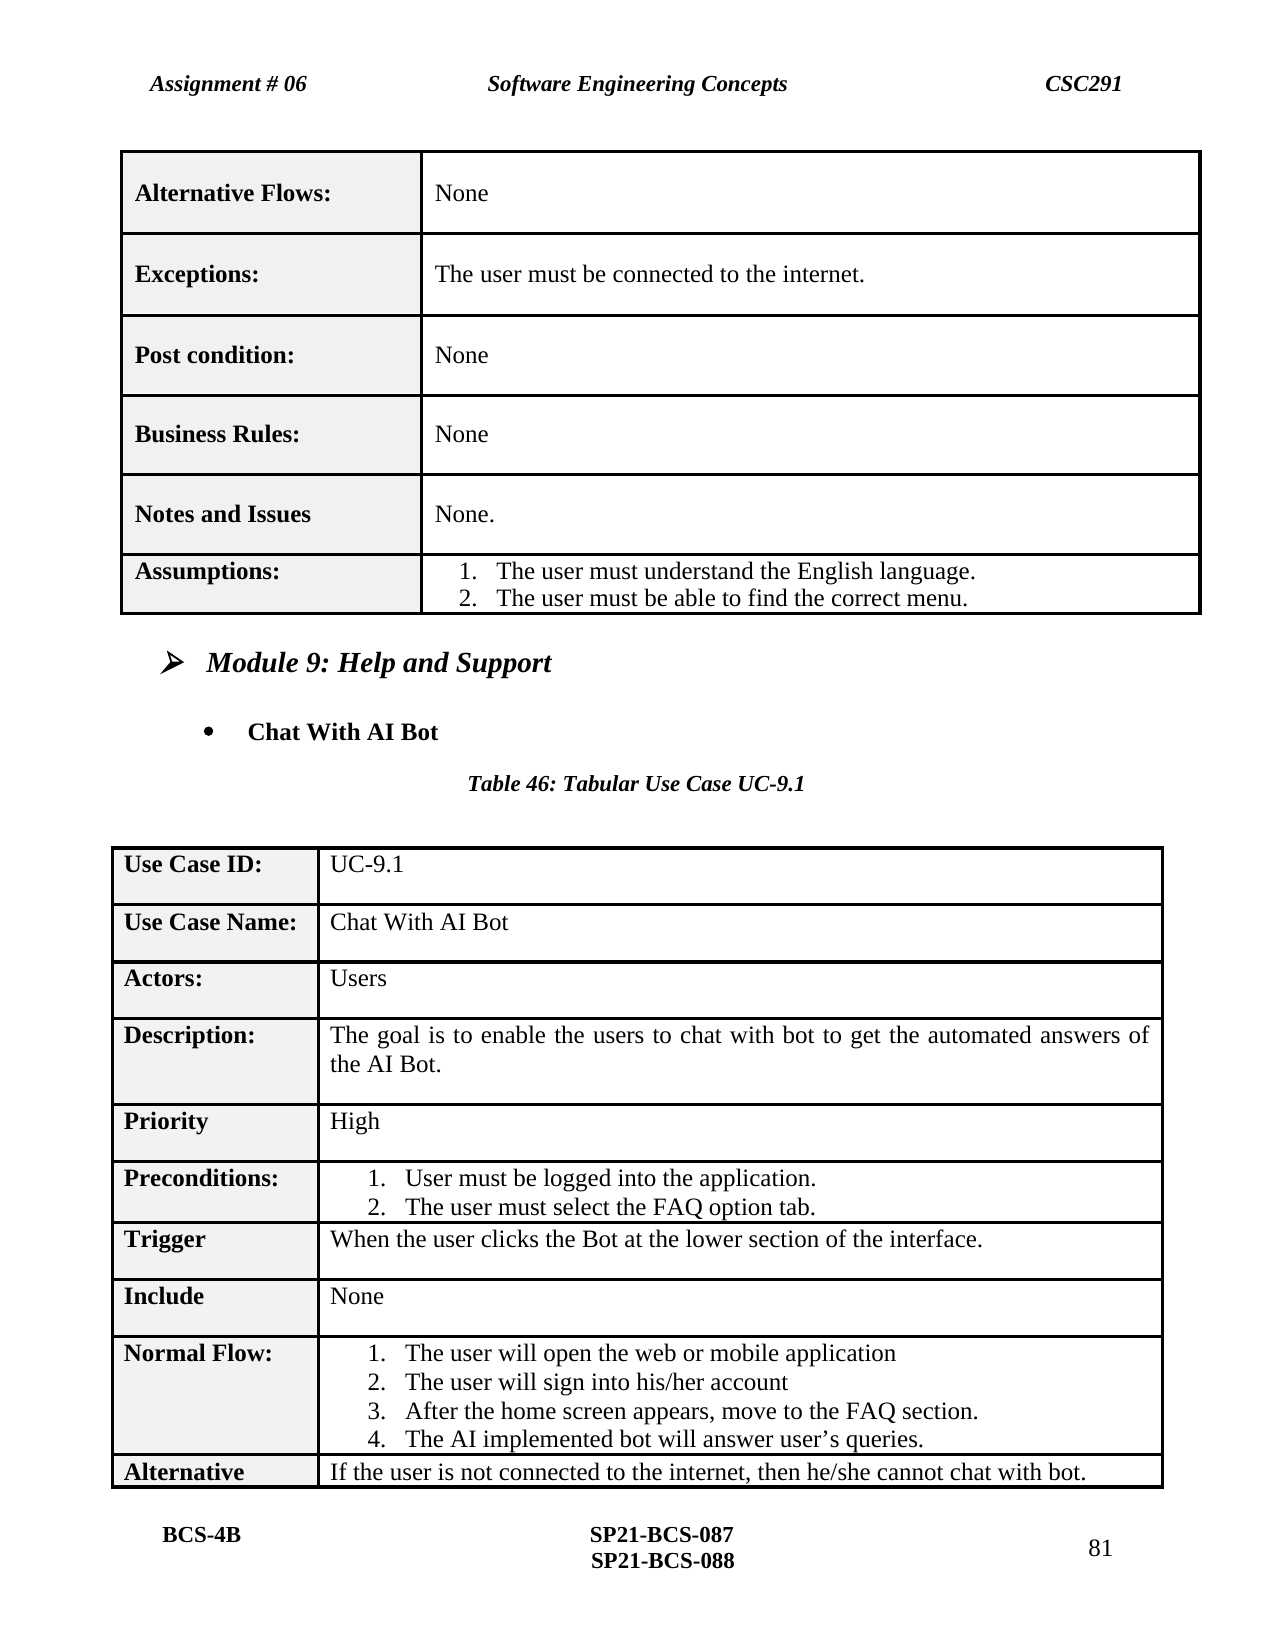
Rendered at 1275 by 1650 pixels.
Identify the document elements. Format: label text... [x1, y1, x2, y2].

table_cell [320, 1456, 1161, 1485]
table_cell Include [114, 1281, 317, 1335]
table_cell Business Rules: [123, 397, 420, 473]
table_cell None [320, 1281, 1161, 1335]
table_cell Description: [114, 1020, 317, 1103]
table_cell Priority [114, 1106, 317, 1160]
table_cell Normal Flow: [114, 1338, 317, 1453]
table_cell The user must be connected to the internet. [423, 235, 1198, 313]
table_cell User must be logged into the application. The user must select the FAQ option tab. [320, 1163, 1161, 1221]
table_cell Notes and Issues [123, 476, 420, 553]
table_cell Alternative Flows: [123, 153, 420, 232]
table_cell None [423, 317, 1198, 393]
table_cell Preconditions: [114, 1163, 317, 1221]
table_cell Chat With AI Bot [320, 906, 1161, 960]
table_cell None [423, 153, 1198, 232]
table_cell Alternative Flows: [114, 1456, 317, 1485]
table_cell Use Case Name: [114, 906, 317, 960]
list Module 9: Help and Support [159, 645, 1125, 679]
table_cell When the user clicks the Bot at the lower section of the interface. [320, 1224, 1161, 1278]
table_cell None. [423, 476, 1198, 553]
list Chat With AI Bot [204, 717, 1125, 745]
text Table 46: Tabular Use Case UC-9.1 [150, 770, 1125, 797]
table_cell Post condition: [123, 317, 420, 393]
table_cell The user must understand the English language. The user must be able to find the correct menu. [423, 556, 1198, 612]
table_cell Trigger [114, 1224, 317, 1278]
table_header UC-9.1 [320, 850, 1161, 903]
table_cell Assumptions: [123, 556, 420, 612]
table_cell Exceptions: [123, 235, 420, 313]
table_cell High [320, 1106, 1161, 1160]
table_cell The user will open the web or mobile application The user will sign into his/her account After the home screen appears, move to the FAQ section. The AI implemented bot will answer user’s queries. [320, 1338, 1161, 1453]
table_cell The goal is to enable the users to chat with bot to get the automated answers of the AI Bot. [320, 1020, 1161, 1103]
table_cell Actors: [114, 964, 317, 1017]
table_cell None [423, 397, 1198, 473]
table_cell Users [320, 964, 1161, 1017]
table_header Use Case ID: [114, 850, 317, 903]
